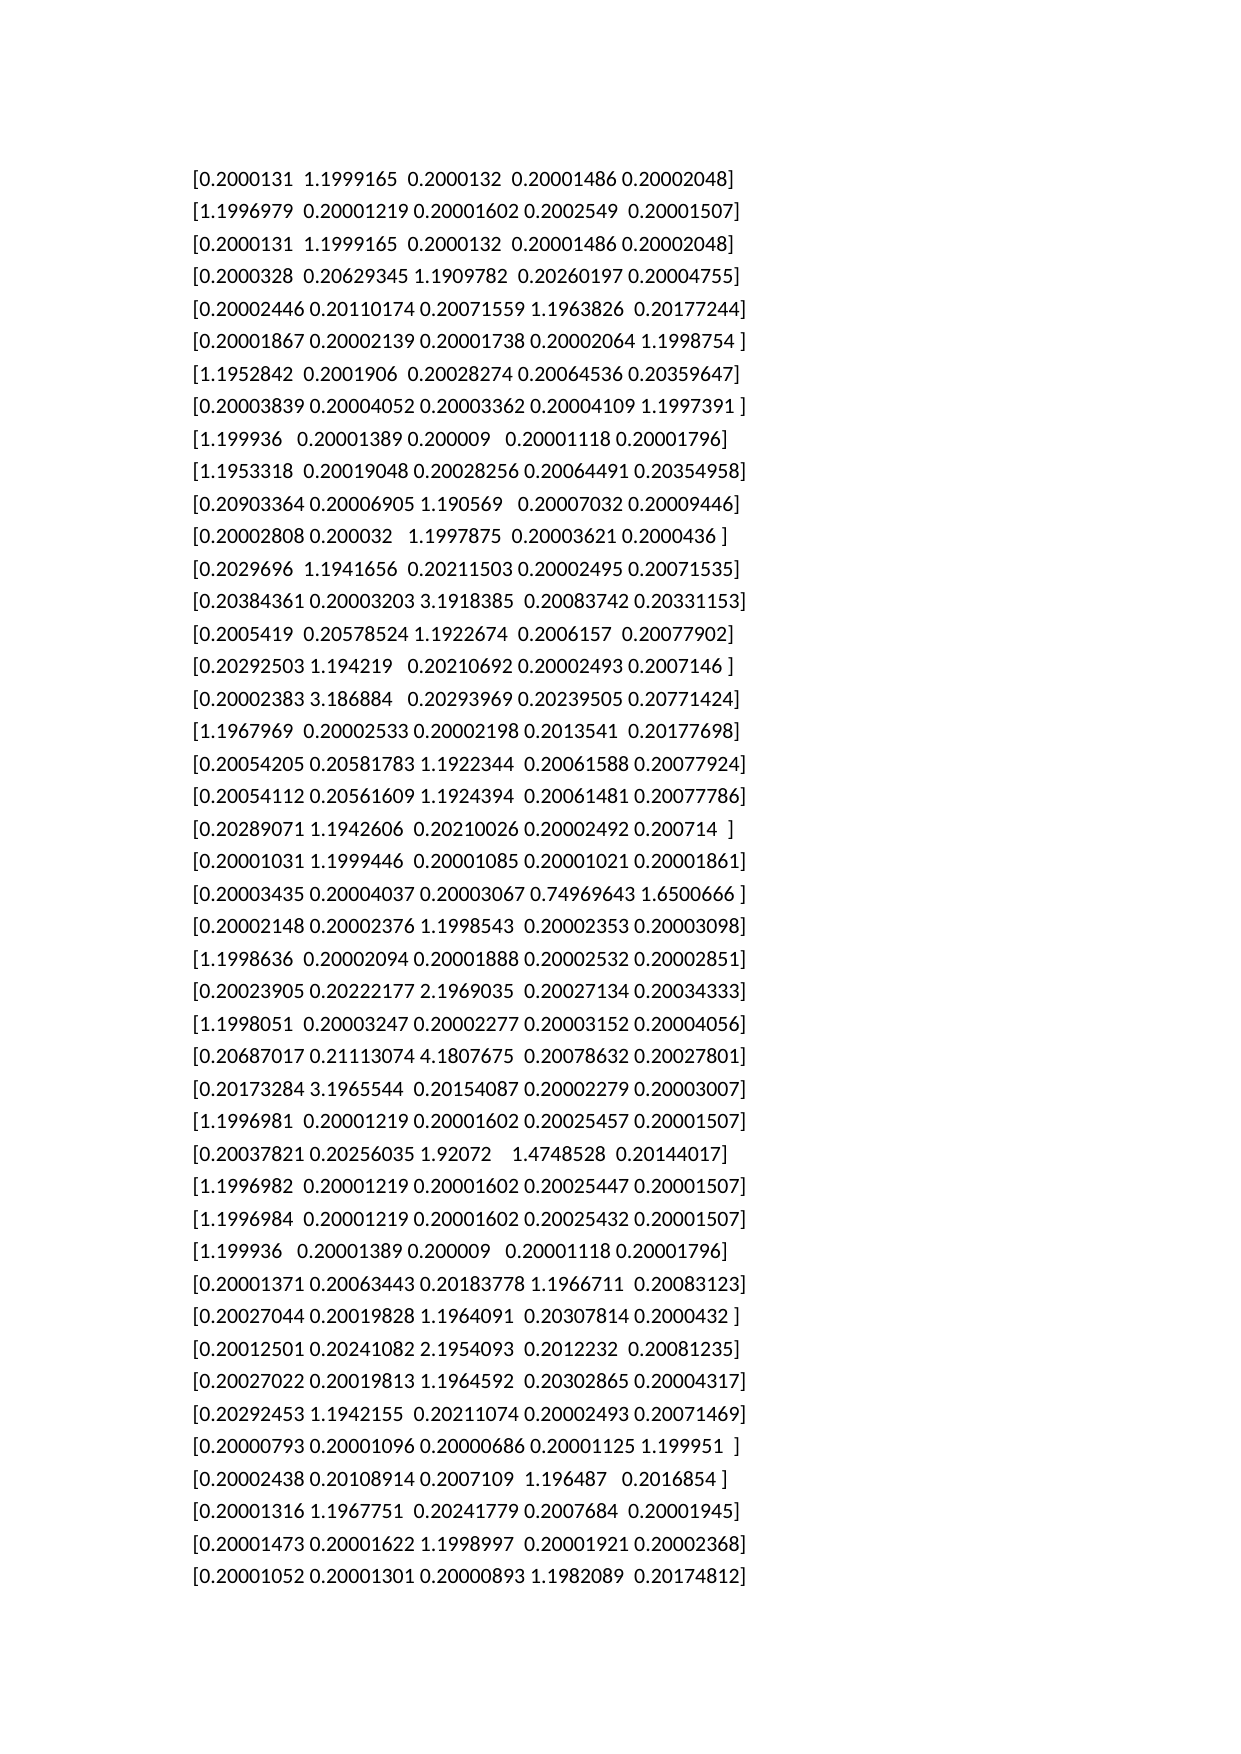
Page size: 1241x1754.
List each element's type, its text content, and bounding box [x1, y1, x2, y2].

text [0.20002383 3.186884 0.20293969 0.20239505 0.20771424] [187, 682, 1053, 714]
text [0.20903364 0.20006905 1.190569 0.20007032 0.20009446] [187, 487, 1053, 519]
text [1.199936 0.20001389 0.200009 0.20001118 0.20001796] [187, 422, 1053, 454]
text [0.20687017 0.21113074 4.1807675 0.20078632 0.20027801] [187, 1039, 1053, 1072]
text [0.20289071 1.1942606 0.20210026 0.20002492 0.200714 ] [187, 812, 1053, 844]
text [0.20001473 0.20001622 1.1998997 0.20001921 0.20002368] [187, 1527, 1053, 1559]
text [1.1953318 0.20019048 0.20028256 0.20064491 0.20354958] [187, 454, 1053, 487]
text [0.20027044 0.20019828 1.1964091 0.20307814 0.2000432 ] [187, 1299, 1053, 1332]
text [0.20003839 0.20004052 0.20003362 0.20004109 1.1997391 ] [187, 389, 1053, 422]
text [0.2029696 1.1941656 0.20211503 0.20002495 0.20071535] [187, 552, 1053, 584]
text [0.20000793 0.20001096 0.20000686 0.20001125 1.199951 ] [187, 1429, 1053, 1462]
text [0.20003435 0.20004037 0.20003067 0.74969643 1.6500666 ] [187, 877, 1053, 909]
text [0.2000328 0.20629345 1.1909782 0.20260197 0.20004755] [187, 259, 1053, 292]
text [0.20002148 0.20002376 1.1998543 0.20002353 0.20003098] [187, 909, 1053, 942]
text [0.20002446 0.20110174 0.20071559 1.1963826 0.20177244] [187, 292, 1053, 324]
text [0.20173284 3.1965544 0.20154087 0.20002279 0.20003007] [187, 1072, 1053, 1104]
text [0.20001052 0.20001301 0.20000893 1.1982089 0.20174812] [187, 1559, 1053, 1592]
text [187, 227, 1053, 259]
text [0.20054205 0.20581783 1.1922344 0.20061588 0.20077924] [187, 747, 1053, 779]
text [0.20027022 0.20019813 1.1964592 0.20302865 0.20004317] [187, 1364, 1053, 1397]
text [1.1952842 0.2001906 0.20028274 0.20064536 0.20359647] [187, 357, 1053, 389]
text [0.20002438 0.20108914 0.2007109 1.196487 0.2016854 ] [187, 1462, 1053, 1494]
text [0.20002808 0.200032 1.1997875 0.20003621 0.2000436 ] [187, 519, 1053, 552]
text [1.1996981 0.20001219 0.20001602 0.20025457 0.20001507] [187, 1104, 1053, 1137]
text [0.20001031 1.1999446 0.20001085 0.20001021 0.20001861] [187, 844, 1053, 877]
text [0.20001867 0.20002139 0.20001738 0.20002064 1.1998754 ] [187, 324, 1053, 357]
text [0.2005419 0.20578524 1.1922674 0.2006157 0.20077902] [187, 617, 1053, 649]
text [0.20292503 1.194219 0.20210692 0.20002493 0.2007146 ] [187, 649, 1053, 682]
text [1.1996982 0.20001219 0.20001602 0.20025447 0.20001507] [187, 1169, 1053, 1202]
text [1.1996979 0.20001219 0.20001602 0.2002549 0.20001507] [187, 194, 1053, 227]
text [0.20384361 0.20003203 3.1918385 0.20083742 0.20331153] [187, 584, 1053, 617]
text [0.20292453 1.1942155 0.20211074 0.20002493 0.20071469] [187, 1397, 1053, 1429]
text [0.20001316 1.1967751 0.20241779 0.2007684 0.20001945] [187, 1494, 1053, 1527]
text [0.20037821 0.20256035 1.92072 1.4748528 0.20144017] [187, 1137, 1053, 1169]
text [1.1967969 0.20002533 0.20002198 0.2013541 0.20177698] [187, 714, 1053, 747]
text [0.20001371 0.20063443 0.20183778 1.1966711 0.20083123] [187, 1267, 1053, 1299]
text [1.1996984 0.20001219 0.20001602 0.20025432 0.20001507] [187, 1202, 1053, 1234]
text [1.1998051 0.20003247 0.20002277 0.20003152 0.20004056] [187, 1007, 1053, 1039]
text [0.20012501 0.20241082 2.1954093 0.2012232 0.20081235] [187, 1332, 1053, 1364]
text [0.20054112 0.20561609 1.1924394 0.20061481 0.20077786] [187, 779, 1053, 812]
text [1.199936 0.20001389 0.200009 0.20001118 0.20001796] [187, 1234, 1053, 1267]
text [187, 162, 1053, 194]
text [1.1998636 0.20002094 0.20001888 0.20002532 0.20002851] [187, 942, 1053, 974]
text [0.20023905 0.20222177 2.1969035 0.20027134 0.20034333] [187, 974, 1053, 1007]
